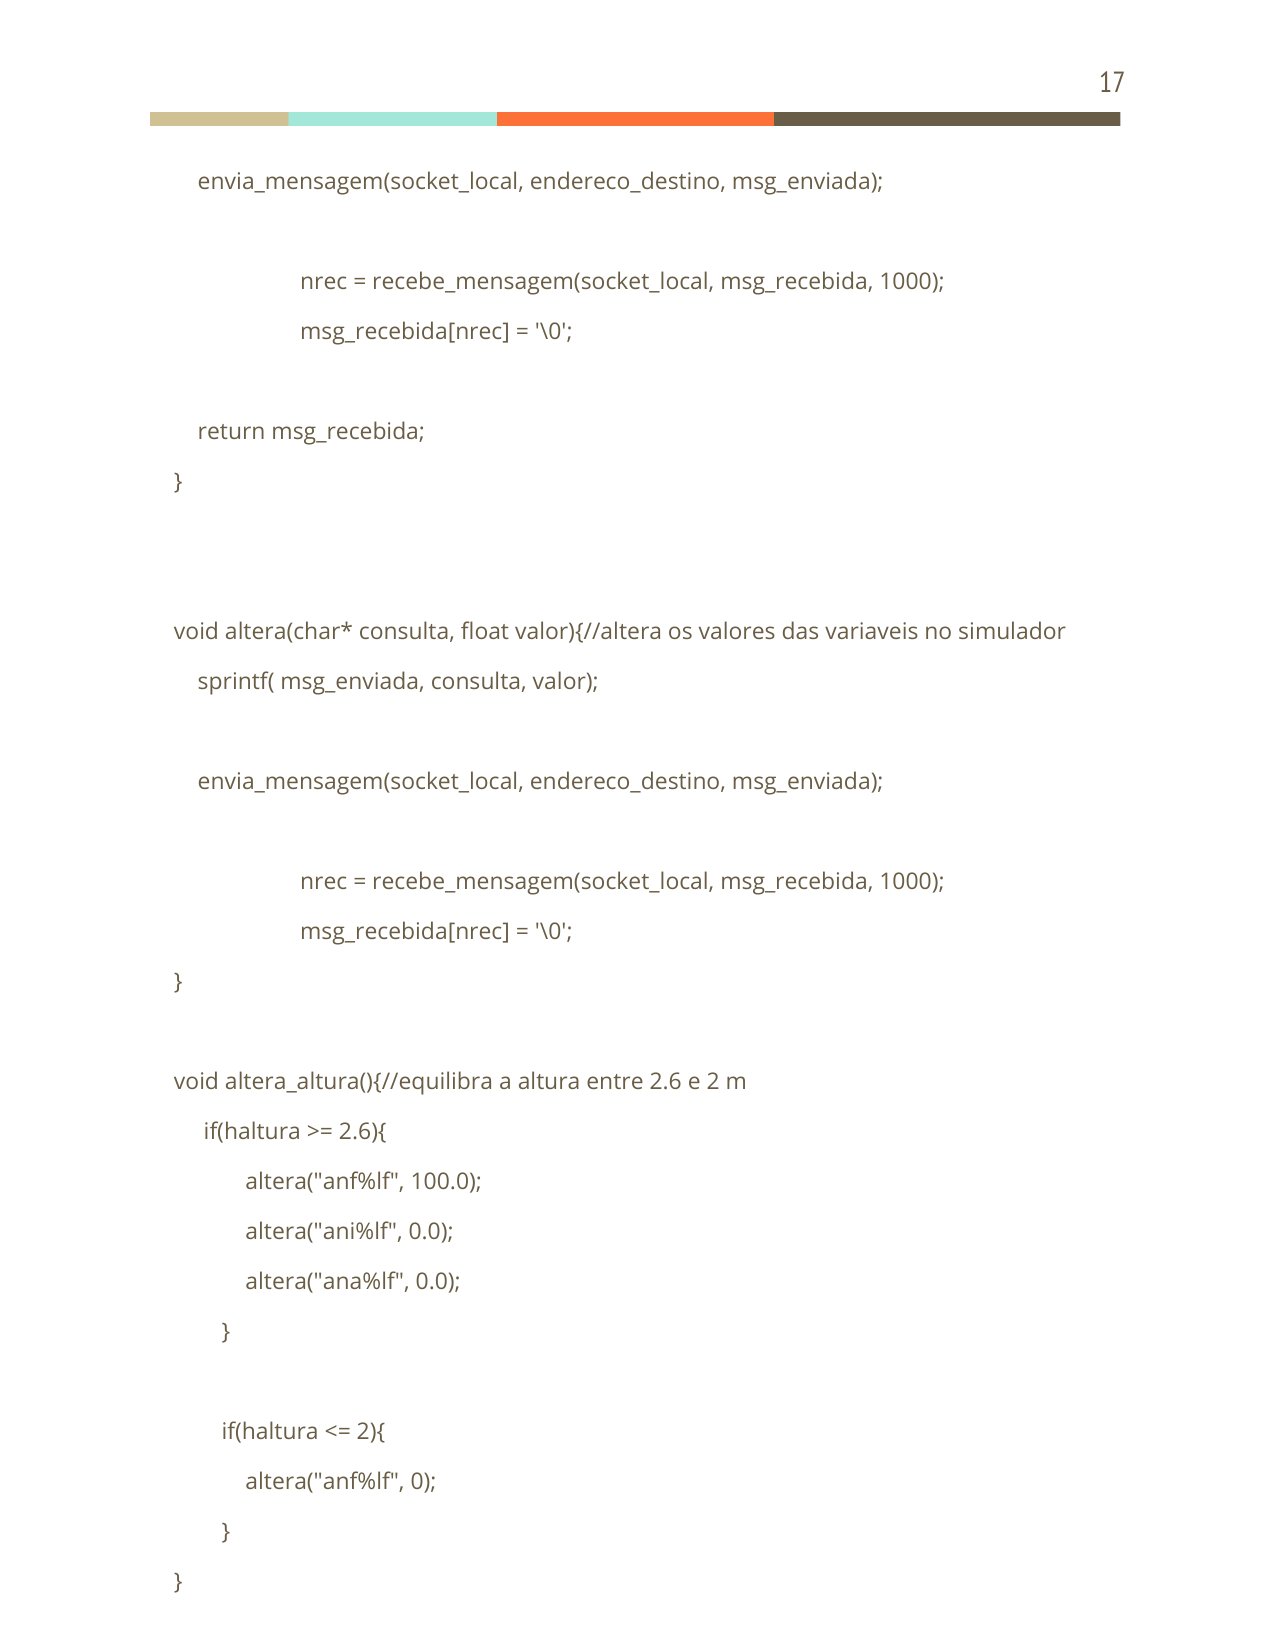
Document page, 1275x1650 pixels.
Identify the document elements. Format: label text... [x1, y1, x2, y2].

picture [150, 112, 1121, 126]
text } [150, 1515, 1125, 1546]
text } [150, 1315, 1125, 1346]
text } [150, 465, 1125, 496]
text } [150, 1565, 1125, 1596]
text altera("ani%lf", 0.0); [150, 1215, 1125, 1246]
text altera("anf%lf", 100.0); [150, 1165, 1125, 1196]
text nrec = recebe_mensagem(socket_local, msg_recebida, 1000); [150, 265, 1125, 296]
text altera("ana%lf", 0.0); [150, 1265, 1125, 1296]
text void altera(char* consulta, float valor){//altera os valores das variaveis no simulador [150, 615, 1125, 646]
text envia_mensagem(socket_local, endereco_destino, msg_enviada); [150, 765, 1125, 796]
text } [150, 965, 1125, 996]
text msg_recebida[nrec] = '\0'; [150, 315, 1125, 346]
text envia_mensagem(socket_local, endereco_destino, msg_enviada); [150, 165, 1125, 196]
text sprintf( msg_enviada, consulta, valor); [150, 665, 1125, 696]
text msg_recebida[nrec] = '\0'; [150, 915, 1125, 946]
text nrec = recebe_mensagem(socket_local, msg_recebida, 1000); [150, 865, 1125, 896]
text void altera_altura(){//equilibra a altura entre 2.6 e 2 m [150, 1065, 1125, 1096]
text if(haltura <= 2){ [150, 1415, 1125, 1446]
text if(haltura >= 2.6){ [150, 1115, 1125, 1146]
text altera("anf%lf", 0); [150, 1465, 1125, 1496]
text return msg_recebida; [150, 415, 1125, 446]
